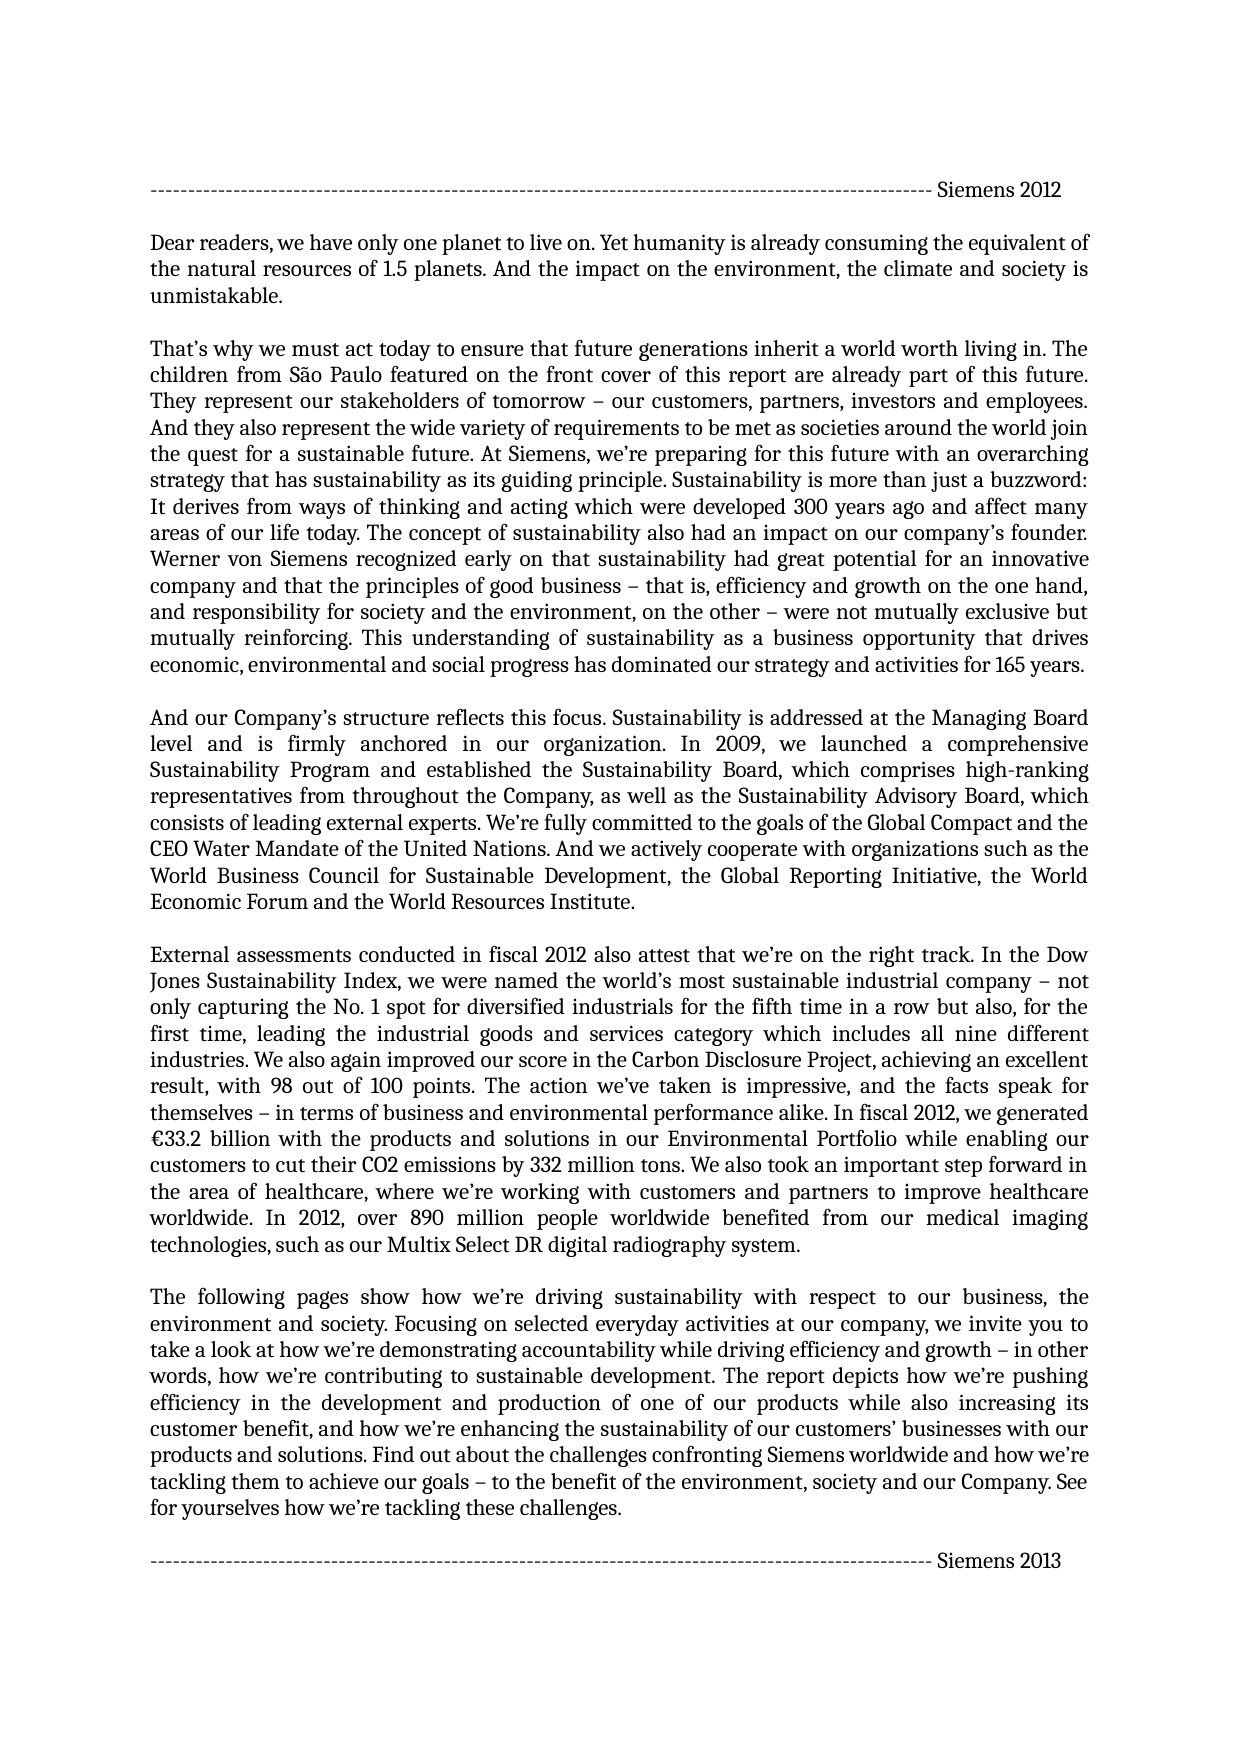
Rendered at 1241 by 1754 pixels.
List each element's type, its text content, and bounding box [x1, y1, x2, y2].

text -------------------------------------------------------------------------------------------------------- Siemens 2013 [150, 1548, 1090, 1574]
text External assessments conducted in fiscal 2012 also attest that we’re on the right track. In the Dow Jones Sustainability Index, we were named the world’s most sustainable industrial company – not only capturing the No. 1 spot for diversified industrials for the fifth time in a row but also, for the first time, leading the industrial goods and services category which includes all nine different industries. We also again improved our score in the Carbon Disclosure Project, achieving an excellent result, with 98 out of 100 points. The action we’ve taken is impressive, and the facts speak for themselves – in terms of business and environmental performance alike. In fiscal 2012, we generated €33.2 billion with the products and solutions in our Environmental Portfolio while enabling our customers to cut their CO2 emissions by 332 million tons. We also took an important step forward in the area of healthcare, where we’re working with customers and partners to improve healthcare worldwide. In 2012, over 890 million people worldwide benefited from our medical imaging technologies, such as our Multix Select DR digital radiography system. [150, 941, 1090, 1258]
text That’s why we must act today to ensure that future generations inherit a world worth living in. The children from São Paulo featured on the front cover of this report are already part of this future. They represent our stakeholders of tomorrow – our customers, partners, investors and employees. And they also represent the wide variety of requirements to be met as societies around the world join the quest for a sustainable future. At Siemens, we’re preparing for this future with an overarching strategy that has sustainability as its guiding principle. Sustainability is more than just a buzzword: It derives from ways of thinking and acting which were developed 300 years ago and affect many areas of our life today. The concept of sustainability also had an impact on our company’s founder. Werner von Siemens recognized early on that sustainability had great potential for an innovative company and that the principles of good business – that is, efficiency and growth on the one hand, and responsibility for society and the environment, on the other – were not mutually exclusive but mutually reinforcing. This understanding of sustainability as a business opportunity that drives economic, environmental and social progress has dominated our strategy and activities for 165 years. [150, 335, 1090, 678]
text -------------------------------------------------------------------------------------------------------- Siemens 2012 [150, 177, 1090, 203]
text And our Company’s structure reflects this focus. Sustainability is addressed at the Managing Board level and is firmly anchored in our organization. In 2009, we launched a comprehensive Sustainability Program and established the Sustainability Board, which comprises high-ranking representatives from throughout the Company, as well as the Sustainability Advisory Board, which consists of leading external experts. We’re fully committed to the goals of the Global Compact and the CEO Water Mandate of the United Nations. And we actively cooperate with organizations such as the World Business Council for Sustainable Development, the Global Reporting Initiative, the World Economic Forum and the World Resources Institute. [150, 704, 1090, 915]
text Dear readers, we have only one planet to live on. Yet humanity is already consuming the equivalent of the natural resources of 1.5 planets. And the impact on the environment, the climate and society is unmistakable. [150, 230, 1090, 309]
text The following pages show how we’re driving sustainability with respect to our business, the environment and society. Focusing on selected everyday activities at our company, we invite you to take a look at how we’re demonstrating accountability while driving efficiency and growth – in other words, how we’re contributing to sustainable development. The report depicts how we’re pushing efficiency in the development and production of one of our products while also increasing its customer benefit, and how we’re enhancing the sustainability of our customers’ businesses with our products and solutions. Find out about the challenges confronting Siemens worldwide and how we’re tackling them to achieve our goals – to the benefit of the environment, society and our Company. See for yourselves how we’re tackling these challenges. [150, 1284, 1090, 1521]
